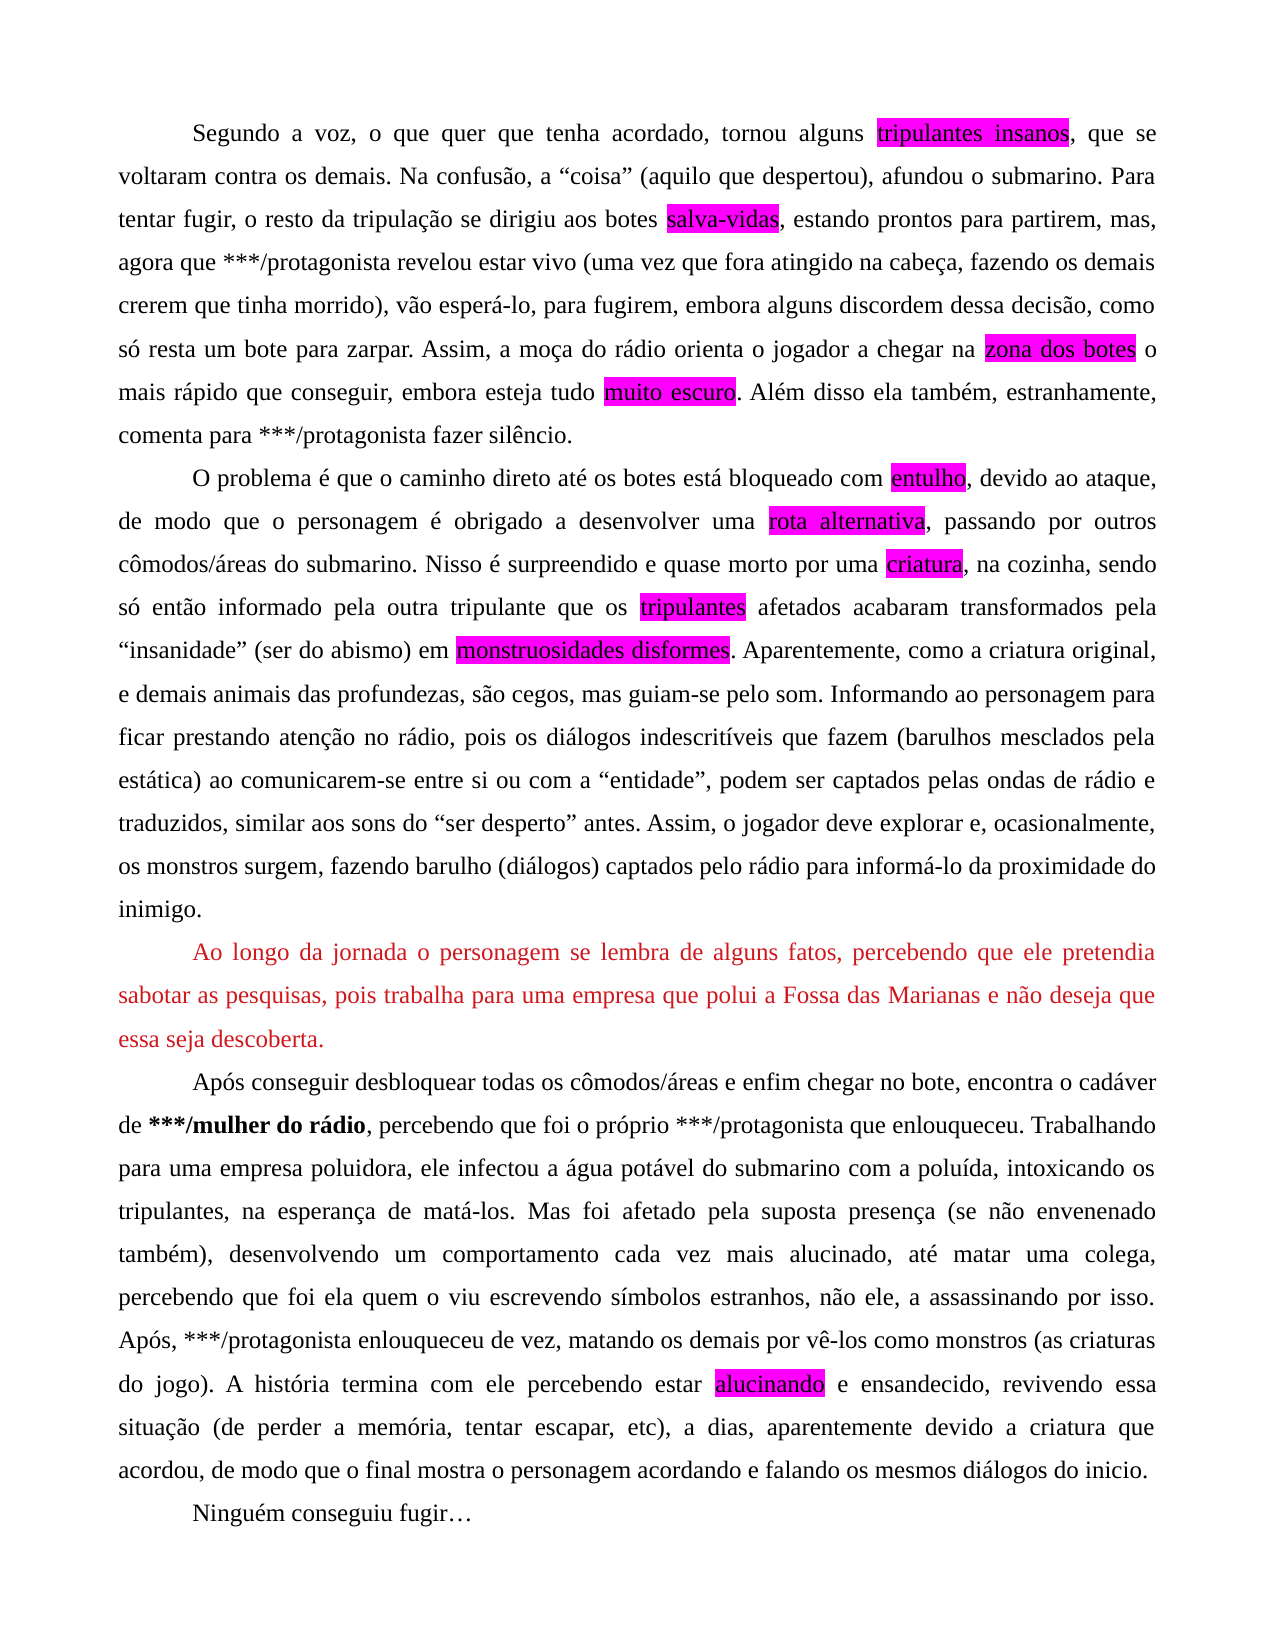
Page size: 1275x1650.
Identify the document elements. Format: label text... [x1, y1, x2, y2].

text Ninguém conseguiu fugir… [118, 1498, 1157, 1527]
text Após conseguir desbloquear todas os cômodos/áreas e enfim chegar no bote, encontra o cadáver de ***/mulher do rádio, percebendo que foi o próprio ***/protagonista que enlouqueceu. Trabalhando para uma empresa poluidora, ele infectou a água potável do submarino com a poluída, intoxicando os tripulantes, na esperança de matá-los. Mas foi afetado pela suposta presença (se não envenenado também), desenvolvendo um comportamento cada vez mais alucinado, até matar uma colega, percebendo que foi ela quem o viu escrevendo símbolos estranhos, não ele, a assassinando por isso. Após, ***/protagonista enlouqueceu de vez, matando os demais por vê-los como monstros (as criaturas do jogo). A história termina com ele percebendo estar alucinando e ensandecido, revivendo essa situação (de perder a memória, tentar escapar, etc), a dias, aparentemente devido a criatura que acordou, de modo que o final mostra o personagem acordando e falando os mesmos diálogos do inicio. [118, 1067, 1157, 1484]
text Segundo a voz, o que quer que tenha acordado, tornou alguns tripulantes insanos, que se voltaram contra os demais. Na confusão, a “coisa” (aquilo que despertou), afundou o submarino. Para tentar fugir, o resto da tripulação se dirigiu aos botes salva-vidas, estando prontos para partirem, mas, agora que ***/protagonista revelou estar vivo (uma vez que fora atingido na cabeça, fazendo os demais crerem que tinha morrido), vão esperá-lo, para fugirem, embora alguns discordem dessa decisão, como só resta um bote para zarpar. Assim, a moça do rádio orienta o jogador a chegar na zona dos botes o mais rápido que conseguir, embora esteja tudo muito escuro. Além disso ela também, estranhamente, comenta para ***/protagonista fazer silêncio. [118, 118, 1157, 449]
text Ao longo da jornada o personagem se lembra de alguns fatos, percebendo que ele pretendia sabotar as pesquisas, pois trabalha para uma empresa que polui a Fossa das Marianas e não deseja que essa seja descoberta. [118, 937, 1157, 1052]
text O problema é que o caminho direto até os botes está bloqueado com entulho, devido ao ataque, de modo que o personagem é obrigado a desenvolver uma rota alternativa, passando por outros cômodos/áreas do submarino. Nisso é surpreendido e quase morto por uma criatura, na cozinha, sendo só então informado pela outra tripulante que os tripulantes afetados acabaram transformados pela “insanidade” (ser do abismo) em monstruosidades disformes. Aparentemente, como a criatura original, e demais animais das profundezas, são cegos, mas guiam-se pelo som. Informando ao personagem para ficar prestando atenção no rádio, pois os diálogos indescritíveis que fazem (barulhos mesclados pela estática) ao comunicarem-se entre si ou com a “entidade”, podem ser captados pelas ondas de rádio e traduzidos, similar aos sons do “ser desperto” antes. Assim, o jogador deve explorar e, ocasionalmente, os monstros surgem, fazendo barulho (diálogos) captados pelo rádio para informá-lo da proximidade do inimigo. [118, 463, 1157, 923]
